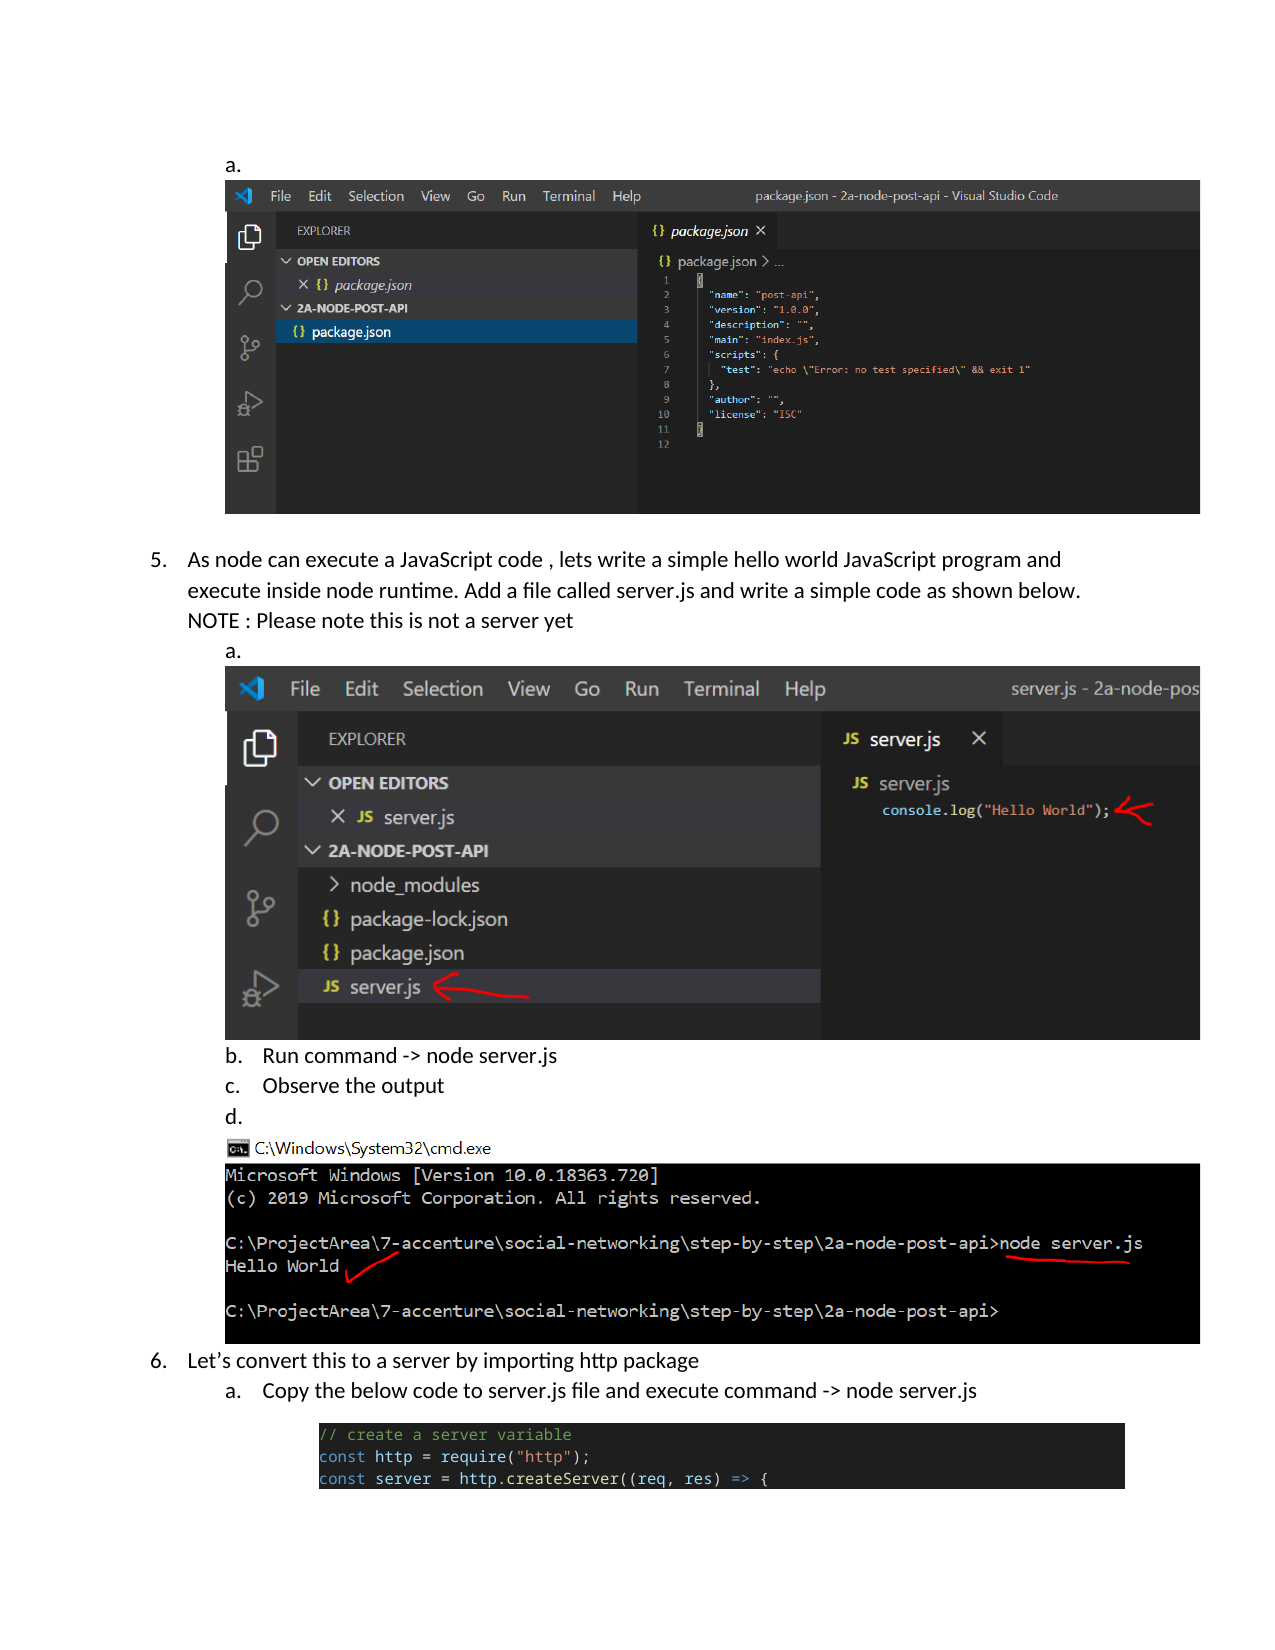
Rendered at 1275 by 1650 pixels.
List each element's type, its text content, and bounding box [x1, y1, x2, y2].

list Copy the below code to server.js file and execute command -> node server.js [225, 1376, 1125, 1404]
picture [225, 180, 1200, 514]
text // create a server variable [319, 1423, 1125, 1445]
list Observe the output [225, 1072, 1125, 1100]
text const http = require("http"); [319, 1445, 1125, 1467]
text const server = http.createServer((req, res) => { [319, 1467, 1125, 1489]
list Let’s convert this to a server by importing http package [150, 1346, 1125, 1374]
picture [225, 666, 1200, 1040]
list Run command -> node server.js [225, 1041, 1125, 1069]
list As node can execute a JavaScript code , lets write a simple hello world JavaScript program and execute inside node runtime. Add a file called server.js and write a simple code as shown below. NOTE : Please note this is not a server yet [150, 546, 1125, 634]
picture [225, 1132, 1200, 1344]
